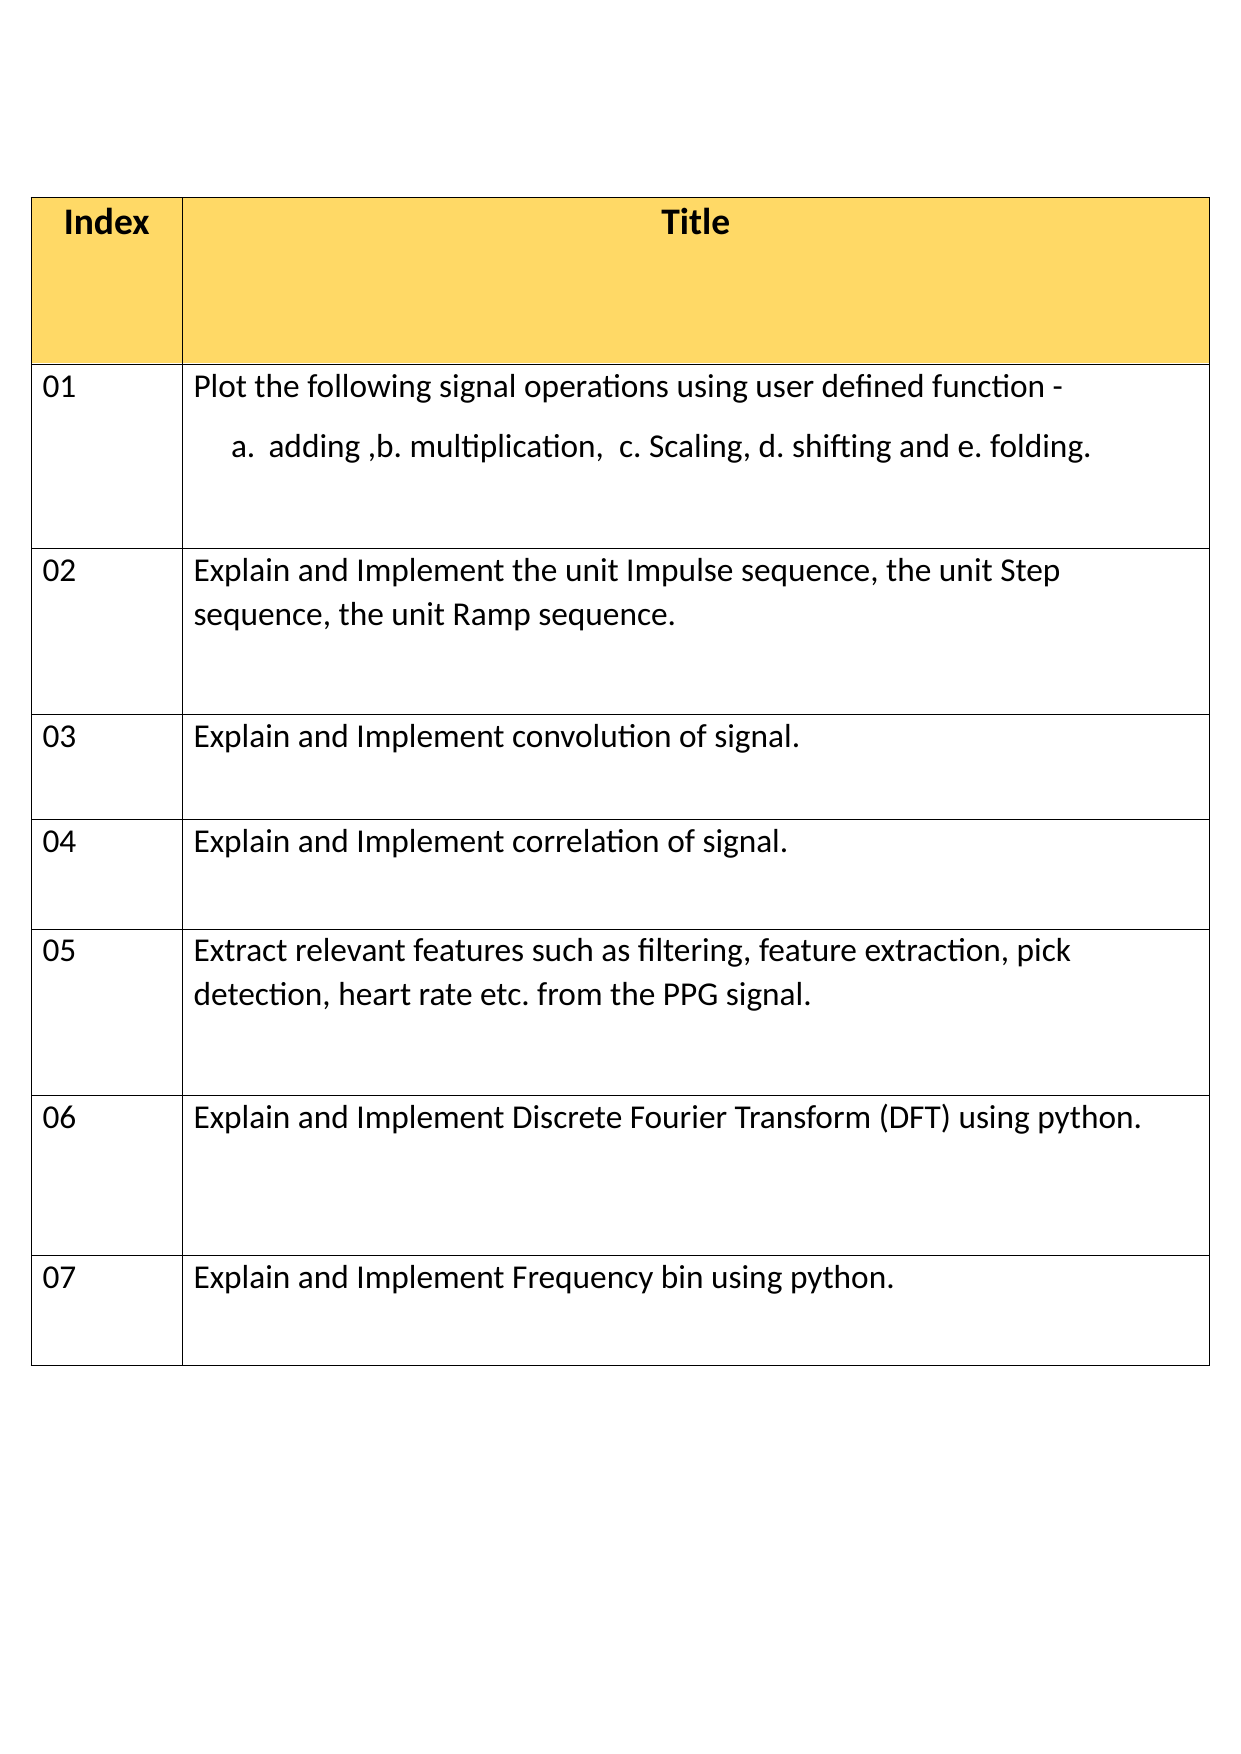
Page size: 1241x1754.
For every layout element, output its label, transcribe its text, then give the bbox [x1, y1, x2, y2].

table_cell Plot the following signal operations using user defined function - adding ,b. multiplication, c. Scaling, d. shifting and e. folding. [183, 365, 1209, 548]
table_cell Explain and Implement Frequency bin using python. [183, 1256, 1209, 1365]
table_header Index [32, 198, 182, 363]
table_cell 04 [32, 820, 182, 928]
table_cell 03 [32, 715, 182, 819]
table_cell 06 [32, 1096, 182, 1255]
table_cell Explain and Implement correlation of signal. [183, 820, 1209, 928]
table_header Title [183, 198, 1209, 363]
table_cell Extract relevant features such as filtering, feature extraction, pick detection, heart rate etc. from the PPG signal. [183, 930, 1209, 1095]
table_cell Explain and Implement the unit Impulse sequence, the unit Step sequence, the unit Ramp sequence. [183, 549, 1209, 714]
table_cell 01 [32, 365, 182, 548]
table_cell Explain and Implement convolution of signal. [183, 715, 1209, 819]
table_cell 02 [32, 549, 182, 714]
table_cell 07 [32, 1256, 182, 1365]
table_cell 05 [32, 930, 182, 1095]
table_cell Explain and Implement Discrete Fourier Transform (DFT) using python. [183, 1096, 1209, 1255]
